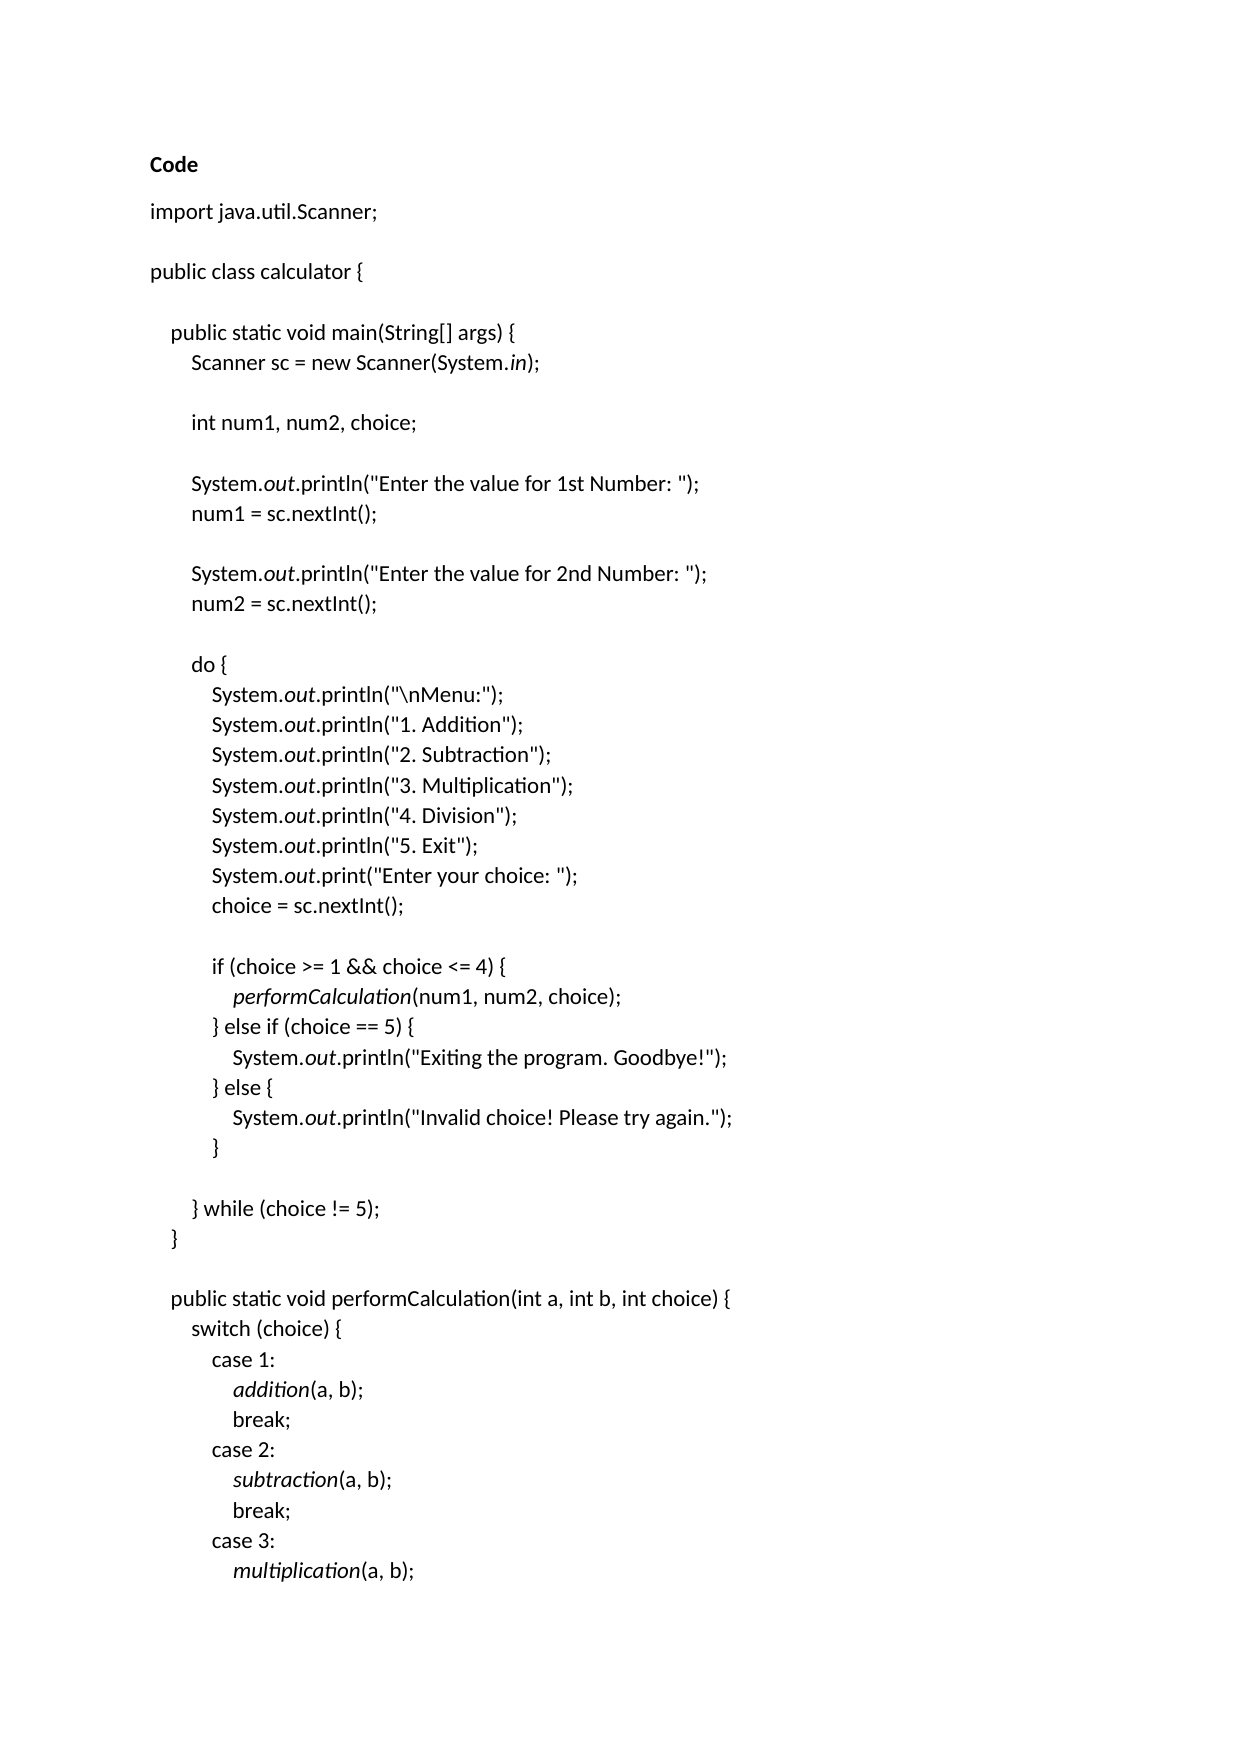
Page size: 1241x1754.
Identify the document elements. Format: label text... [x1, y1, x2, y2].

text Code [150, 150, 1090, 178]
